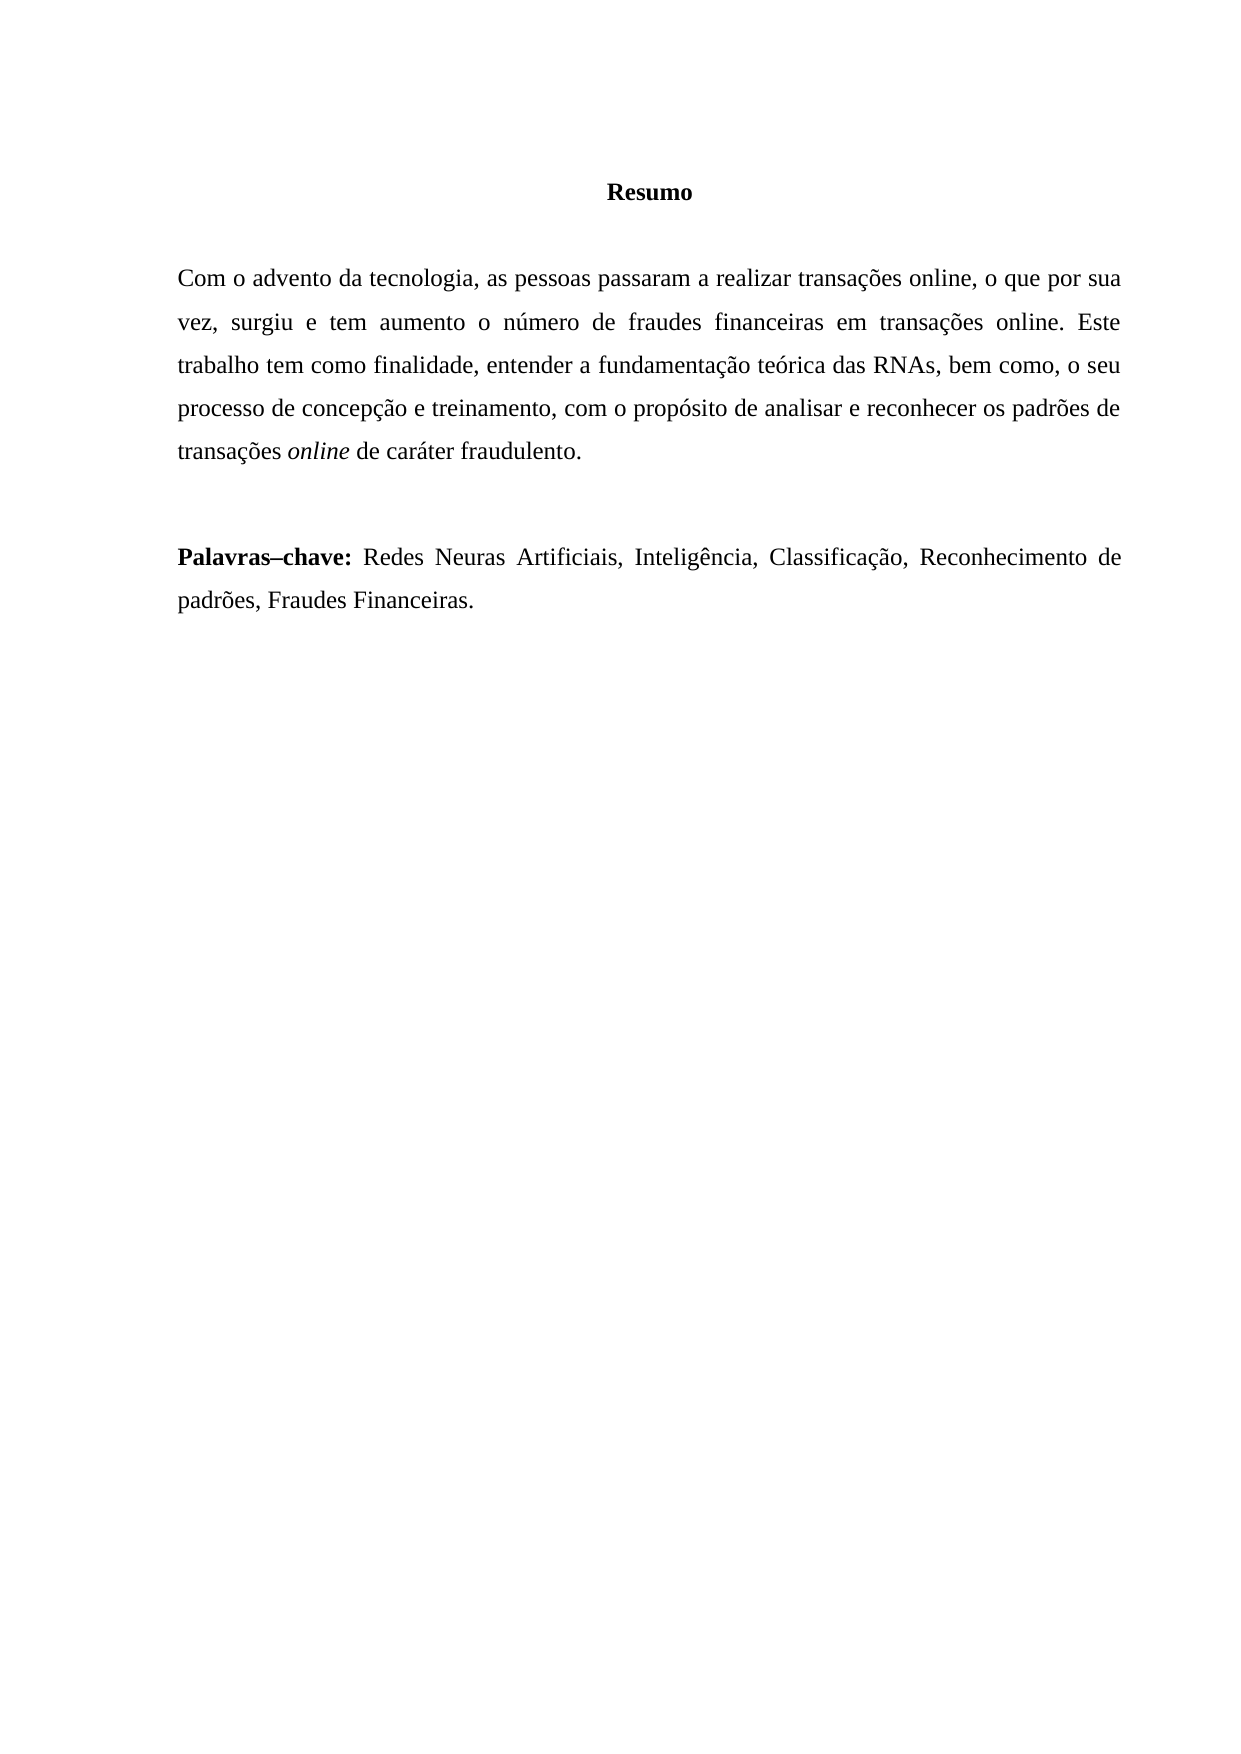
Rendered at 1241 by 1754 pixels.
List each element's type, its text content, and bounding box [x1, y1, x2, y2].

text Com o advento da tecnologia, as pessoas passaram a realizar transações online, o que por sua vez, surgiu e tem aumento o número de fraudes financeiras em transações online. Este trabalho tem como finalidade, entender a fundamentação teórica das RNAs, bem como, o seu processo de concepção e treinamento, com o propósito de analisar e reconhecer os padrões de transações online de caráter fraudulento. [177, 263, 1122, 465]
text Palavras–chave: Redes Neuras Artificiais, Inteligência, Classificação, Reconhecimento de padrões, Fraudes Financeiras. [177, 542, 1122, 613]
text Resumo [177, 177, 1122, 206]
